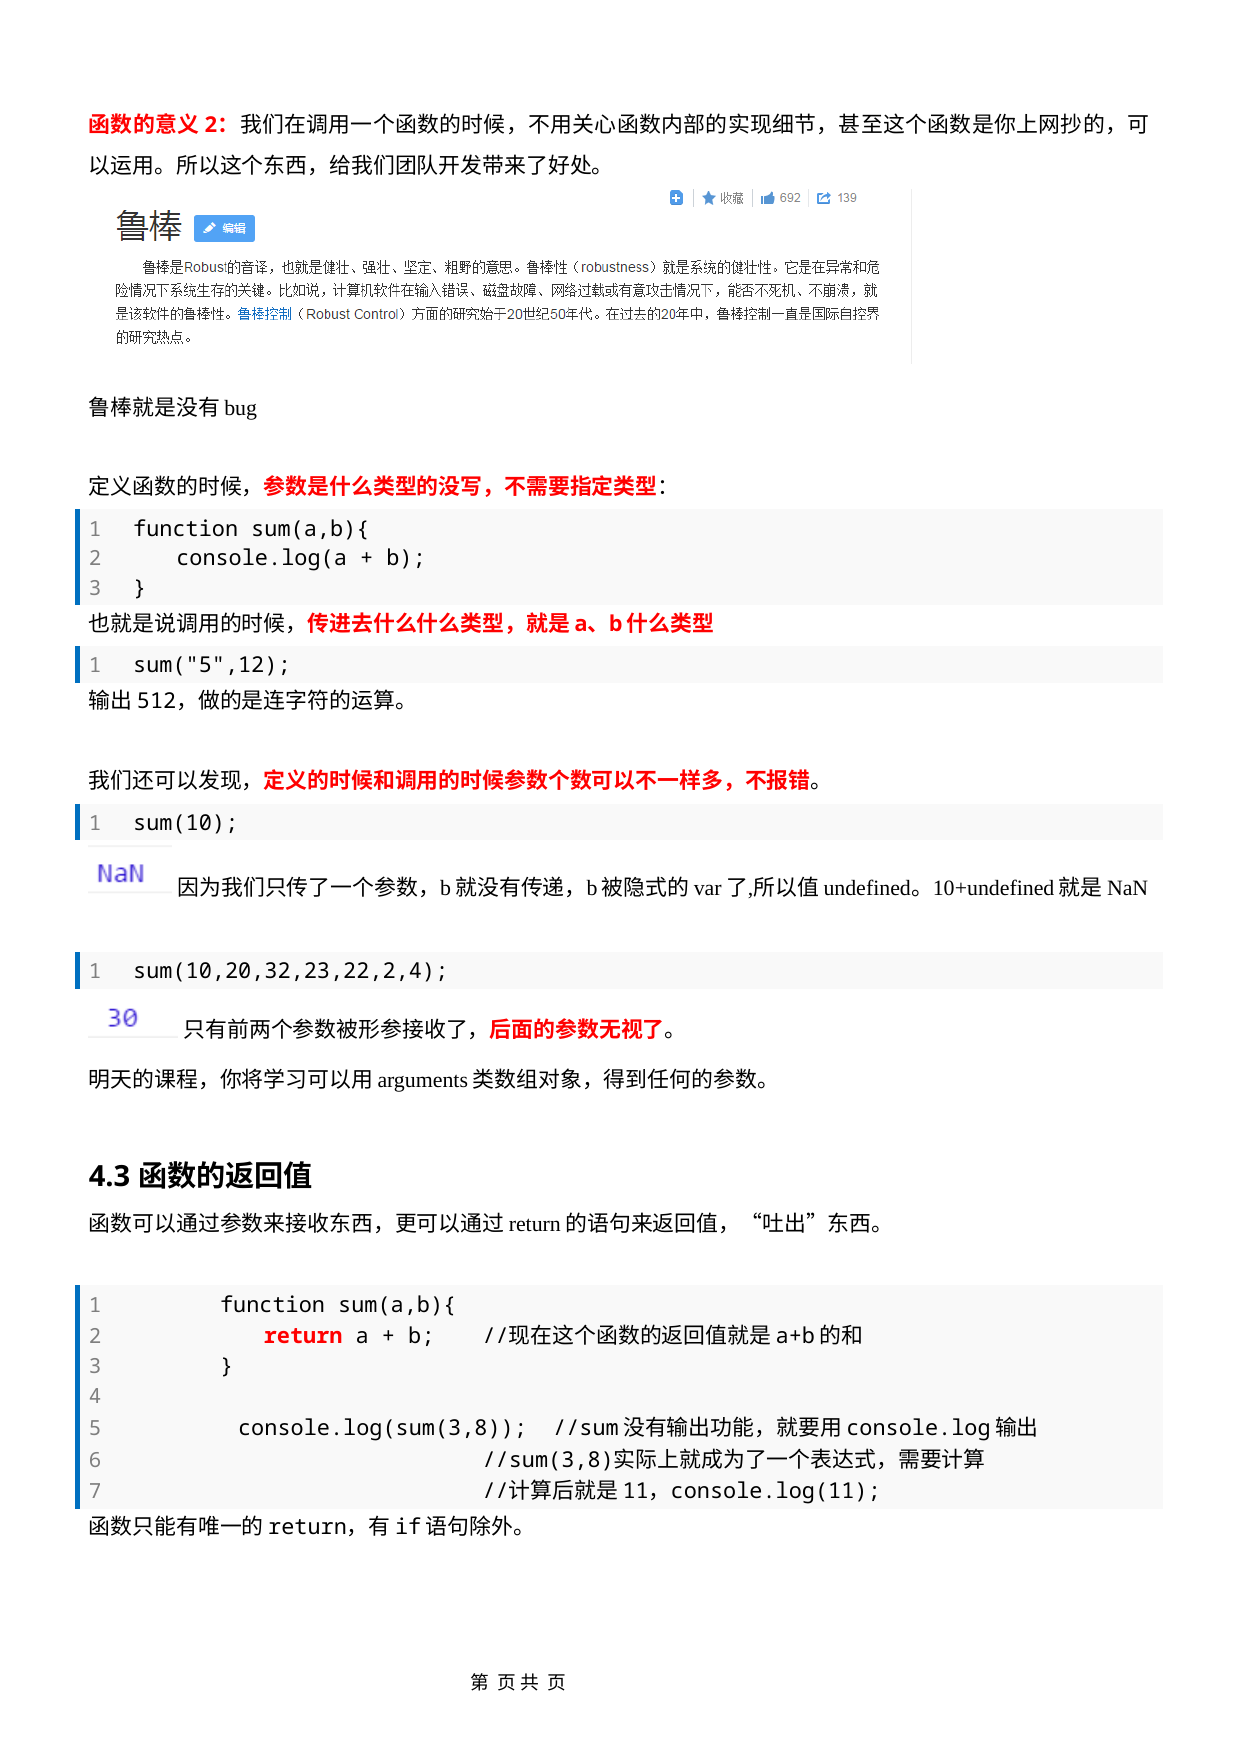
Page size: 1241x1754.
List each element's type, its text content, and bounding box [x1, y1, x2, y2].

table_header function sum(a,b){ return a + b; //现在这个函数的返回值就是a+b的和 } console.log(sum(3,8)); //sum没有输出功能，就要用console.log输出 //sum(3,8)实际上就成为了一个表达式，需要计算 //计算后就是11，console.log(11); [80, 1285, 1163, 1509]
picture [88, 998, 178, 1038]
subtitle 4.3 函数的返回值 [88, 1141, 1152, 1206]
text 明天的课程，你将学习可以用arguments类数组对象，得到任何的参数。 [88, 1062, 1152, 1094]
text 函数只能有唯一的return，有if语句除外。 [88, 1509, 1152, 1541]
text 定义函数的时候，参数是什么类型的没写，不需要指定类型： [88, 468, 1152, 501]
text 只有前两个参数被形参接收了，后面的参数无视了。 [88, 989, 1152, 1054]
table_header sum(10,20,32,23,22,2,4); [80, 952, 1163, 989]
table_header sum(10); [80, 804, 1163, 840]
picture [88, 188, 912, 364]
text 也就是说调用的时候，传进去什么什么类型，就是a、b什么类型 [88, 605, 1152, 638]
text 函数可以通过参数来接收东西，更可以通过return的语句来返回值，“吐出”东西。 [88, 1206, 1152, 1238]
text 因为我们只传了一个参数，b就没有传递，b被隐式的var了,所以值undefined。10+undefined就是NaN [88, 840, 1152, 905]
picture [88, 844, 172, 895]
text 鲁棒就是没有bug [88, 389, 1152, 422]
text 函数的意义2：我们在调用一个函数的时候，不用关心函数内部的实现细节，甚至这个函数是你上网抄的，可以运用。所以这个东西，给我们团队开发带来了好处。 [88, 107, 1152, 180]
table_header function sum(a,b){ console.log(a + b); } [80, 509, 1163, 605]
text 输出512，做的是连字符的运算。 [88, 683, 1152, 715]
table_header sum("5",12); [80, 646, 1163, 683]
text 我们还可以发现，定义的时候和调用的时候参数个数可以不一样多，不报错。 [88, 763, 1152, 796]
